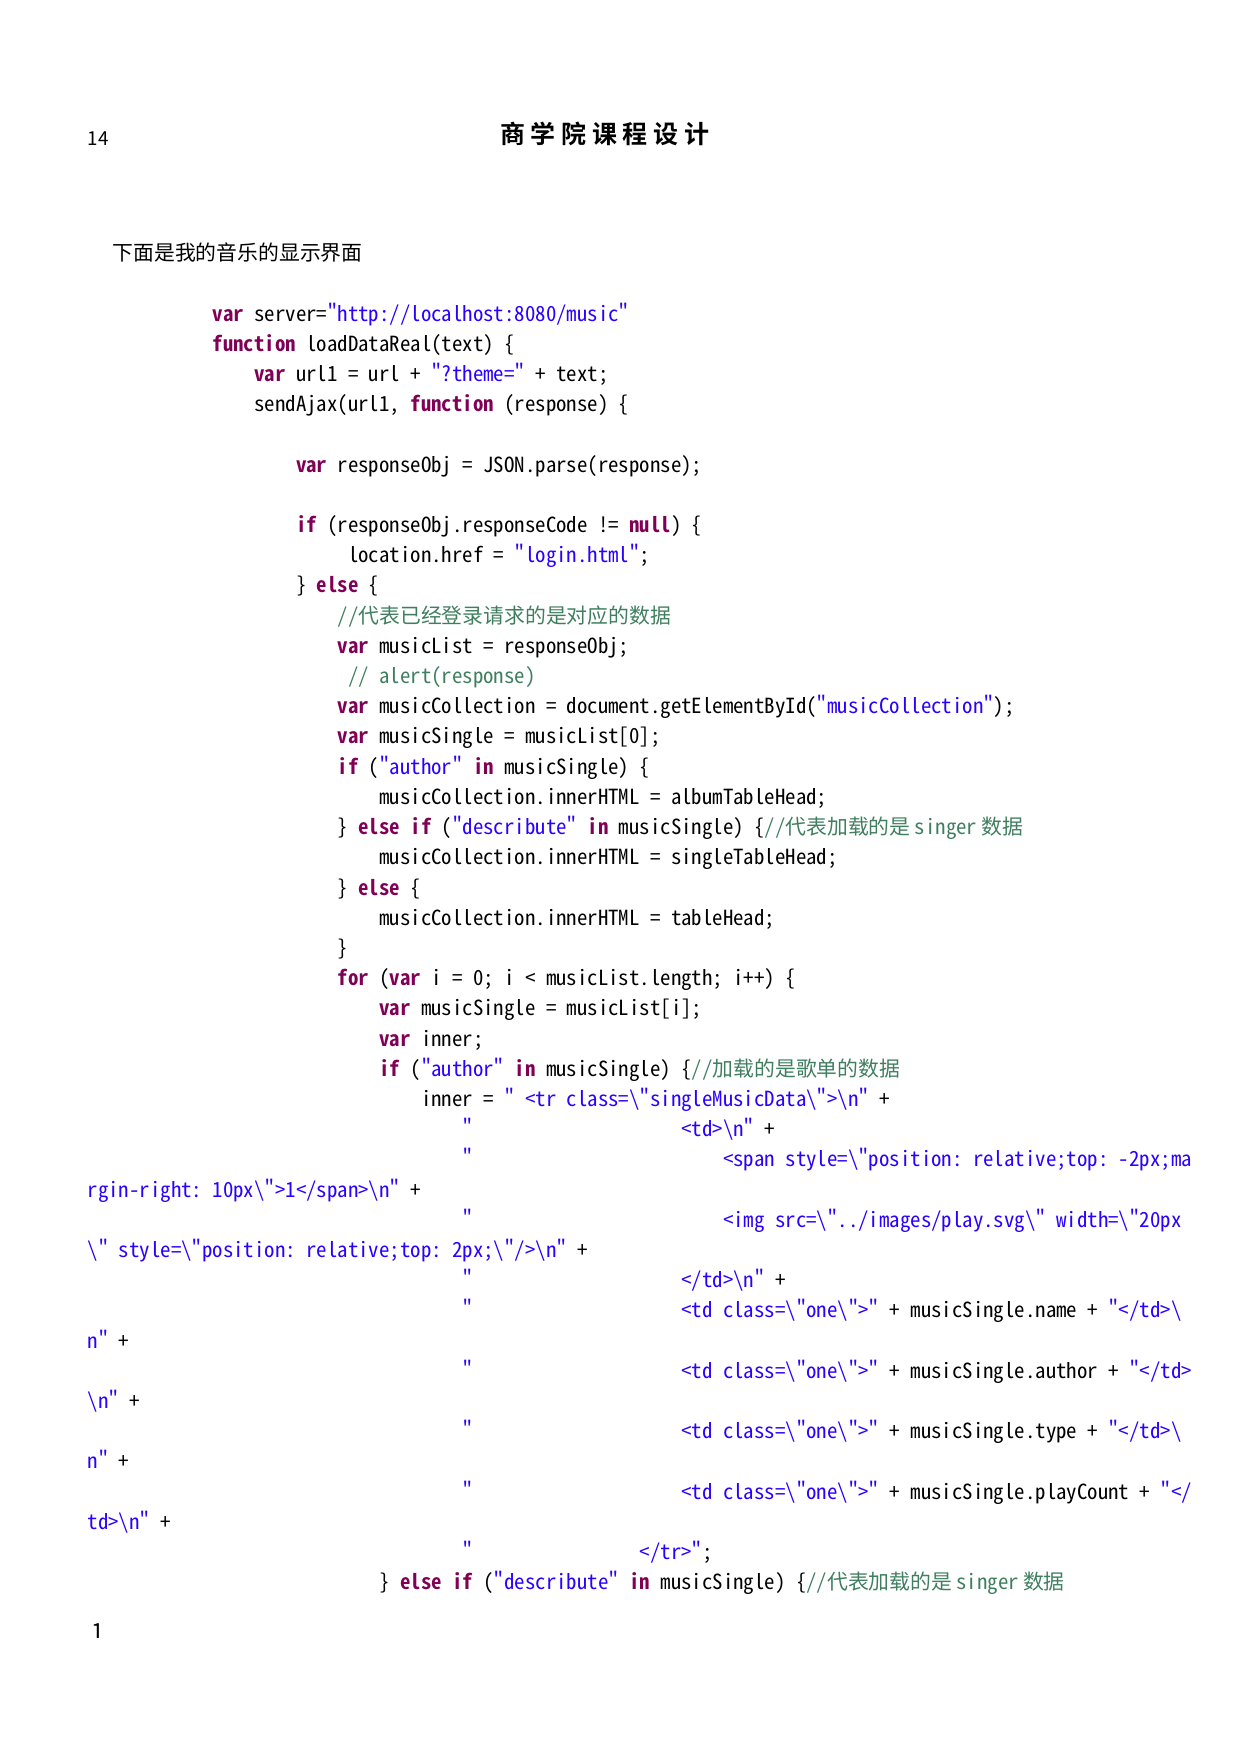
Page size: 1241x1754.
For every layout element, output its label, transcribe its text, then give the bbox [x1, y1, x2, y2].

text // alert(response) [87, 659, 1194, 689]
text var inner; [87, 1022, 1194, 1052]
text } else if ("describute" in musicSingle) {//代表加载的是singer数据 [87, 1566, 1194, 1596]
text } else { [87, 871, 1194, 901]
text " <td class=\"one\">" + musicSingle.name + "</td>\n" + [87, 1294, 1194, 1354]
text " </td>\n" + [87, 1263, 1194, 1294]
text var musicSingle = musicList[i]; [87, 992, 1194, 1022]
text } else { [87, 569, 1194, 599]
text musicCollection.innerHTML = tableHead; [87, 901, 1194, 931]
text function loadDataReal(text) { [87, 327, 1194, 357]
text var musicCollection = document.getElementById("musicCollection"); [87, 689, 1194, 720]
text location.href = "login.html"; [87, 538, 1194, 569]
text if (responseObj.responseCode != null) { [87, 508, 1194, 538]
text inner = " <tr class=\"singleMusicData\">\n" + [87, 1082, 1194, 1112]
text sendAjax(url1, function (response) { [87, 387, 1194, 418]
text var responseObj = JSON.parse(response); [87, 448, 1194, 478]
text " <td class=\"one\">" + musicSingle.type + "</td>\n" + [87, 1414, 1194, 1475]
text } [87, 931, 1194, 961]
text } else if ("describute" in musicSingle) {//代表加载的是singer数据 [87, 810, 1194, 841]
text " <td>\n" + [87, 1112, 1194, 1143]
text var musicList = responseObj; [87, 629, 1194, 659]
text musicCollection.innerHTML = albumTableHead; [87, 780, 1194, 810]
list 下面是我的音乐的显示界面 [112, 236, 1194, 267]
text //代表已经登录请求的是对应的数据 [87, 599, 1194, 629]
text " <span style=\"position: relative;top: -2px;margin-right: 10px\">1</span>\n" + [87, 1143, 1194, 1203]
text if ("author" in musicSingle) {//加载的是歌单的数据 [87, 1052, 1194, 1082]
text var url1 = url + "?theme=" + text; [87, 357, 1194, 387]
text var server="http://localhost:8080/music" [87, 297, 1194, 327]
text if ("author" in musicSingle) { [87, 750, 1194, 780]
text musicCollection.innerHTML = singleTableHead; [87, 841, 1194, 871]
text " <img src=\"../images/play.svg\" width=\"20px\" style=\"position: relative;top: 2px;\"/>\n" + [87, 1203, 1194, 1263]
text " </tr>"; [87, 1535, 1194, 1566]
text " <td class=\"one\">" + musicSingle.author + "</td>\n" + [87, 1354, 1194, 1414]
text " <td class=\"one\">" + musicSingle.playCount + "</td>\n" + [87, 1475, 1194, 1535]
text var musicSingle = musicList[0]; [87, 720, 1194, 750]
text for (var i = 0; i < musicList.length; i++) { [87, 961, 1194, 992]
